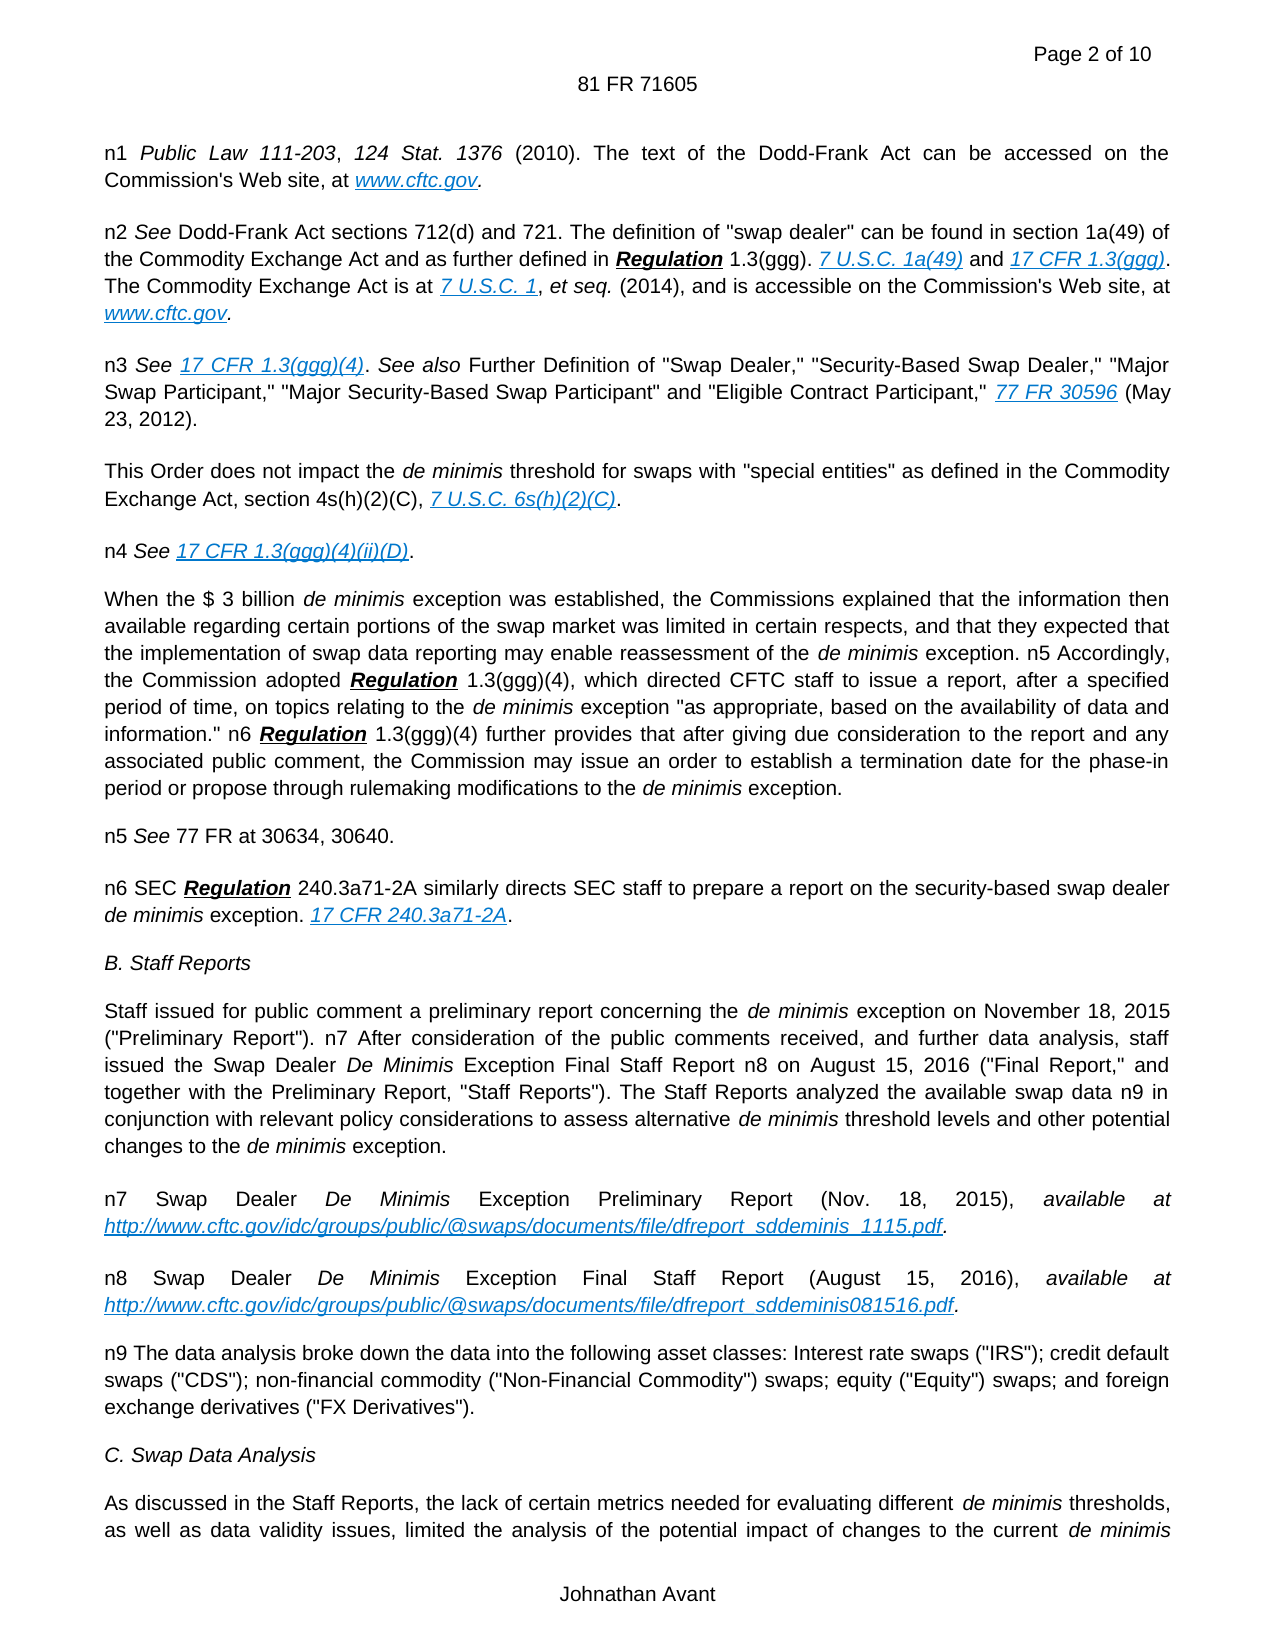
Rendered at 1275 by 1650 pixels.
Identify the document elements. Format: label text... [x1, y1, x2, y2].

text This Order does not impact the de minimis threshold for swaps with "special entities" as defined in the Commodity Exchange Act, section 4s(h)(2)(C), 7 U.S.C. 6s(h)(2)(C). [104, 456, 1171, 510]
text n9 The data analysis broke down the data into the following asset classes: Interest rate swaps ("IRS"); credit default swaps ("CDS"); non-financial commodity ("Non-Financial Commodity") swaps; equity ("Equity") swaps; and foreign exchange derivatives ("FX Derivatives"). [104, 1337, 1171, 1419]
text n7 Swap Dealer De Minimis Exception Preliminary Report (Nov. 18, 2015), available at http://www.cftc.gov/idc/groups/public/@swaps/documents/file/dfreport_sddeminis_1115.pdf. [104, 1183, 1171, 1237]
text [104, 1487, 1171, 1542]
text C. Swap Data Analysis [104, 1439, 1171, 1467]
text n4 See 17 CFR 1.3(ggg)(4)(ii)(D). [104, 535, 1171, 562]
text n6 SEC Regulation 240.3a71-2A similarly directs SEC staff to prepare a report on the security-based swap dealer de minimis exception. 17 CFR 240.3a71-2A. [104, 873, 1171, 927]
text n8 Swap Dealer De Minimis Exception Final Staff Report (August 15, 2016), available at http://www.cftc.gov/idc/groups/public/@swaps/documents/file/dfreport_sddeminis081516.pdf. [104, 1262, 1171, 1317]
text Staff issued for public comment a preliminary report concerning the de minimis exception on November 18, 2015 ("Preliminary Report"). n7 After consideration of the public comments received, and further data analysis, staff issued the Swap Dealer De Minimis Exception Final Staff Report n8 on August 15, 2016 ("Final Report," and together with the Preliminary Report, "Staff Reports"). The Staff Reports analyzed the available swap data n9 in conjunction with relevant policy considerations to assess alternative de minimis threshold levels and other potential changes to the de minimis exception. [104, 996, 1171, 1158]
text When the $ 3 billion de minimis exception was established, the Commissions explained that the information then available regarding certain portions of the swap market was limited in certain respects, and that they expected that the implementation of swap data reporting may enable reassessment of the de minimis exception. n5 Accordingly, the Commission adopted Regulation 1.3(ggg)(4), which directed CFTC staff to issue a report, after a specified period of time, on topics relating to the de minimis exception "as appropriate, based on the availability of data and information." n6 Regulation 1.3(ggg)(4) further provides that after giving due consideration to the report and any associated public comment, the Commission may issue an order to establish a termination date for the phase-in period or propose through rulemaking modifications to the de minimis exception. [104, 583, 1171, 800]
text n3 See 17 CFR 1.3(ggg)(4). See also Further Definition of "Swap Dealer," "Security-Based Swap Dealer," "Major Swap Participant," "Major Security-Based Swap Participant" and "Eligible Contract Participant," 77 FR 30596 (May 23, 2012). [104, 350, 1171, 431]
text n2 See Dodd-Frank Act sections 712(d) and 721. The definition of "swap dealer" can be found in section 1a(49) of the Commodity Exchange Act and as further defined in Regulation 1.3(ggg). 7 U.S.C. 1a(49) and 17 CFR 1.3(ggg). The Commodity Exchange Act is at 7 U.S.C. 1, et seq. (2014), and is accessible on the Commission's Web site, at www.cftc.gov. [104, 217, 1171, 325]
text n5 See 77 FR at 30634, 30640. [104, 821, 1171, 848]
text n1 Public Law 111-203, 124 Stat. 1376 (2010). The text of the Dodd-Frank Act can be accessed on the Commission's Web site, at www.cftc.gov. [104, 137, 1171, 192]
text B. Staff Reports [104, 948, 1171, 975]
